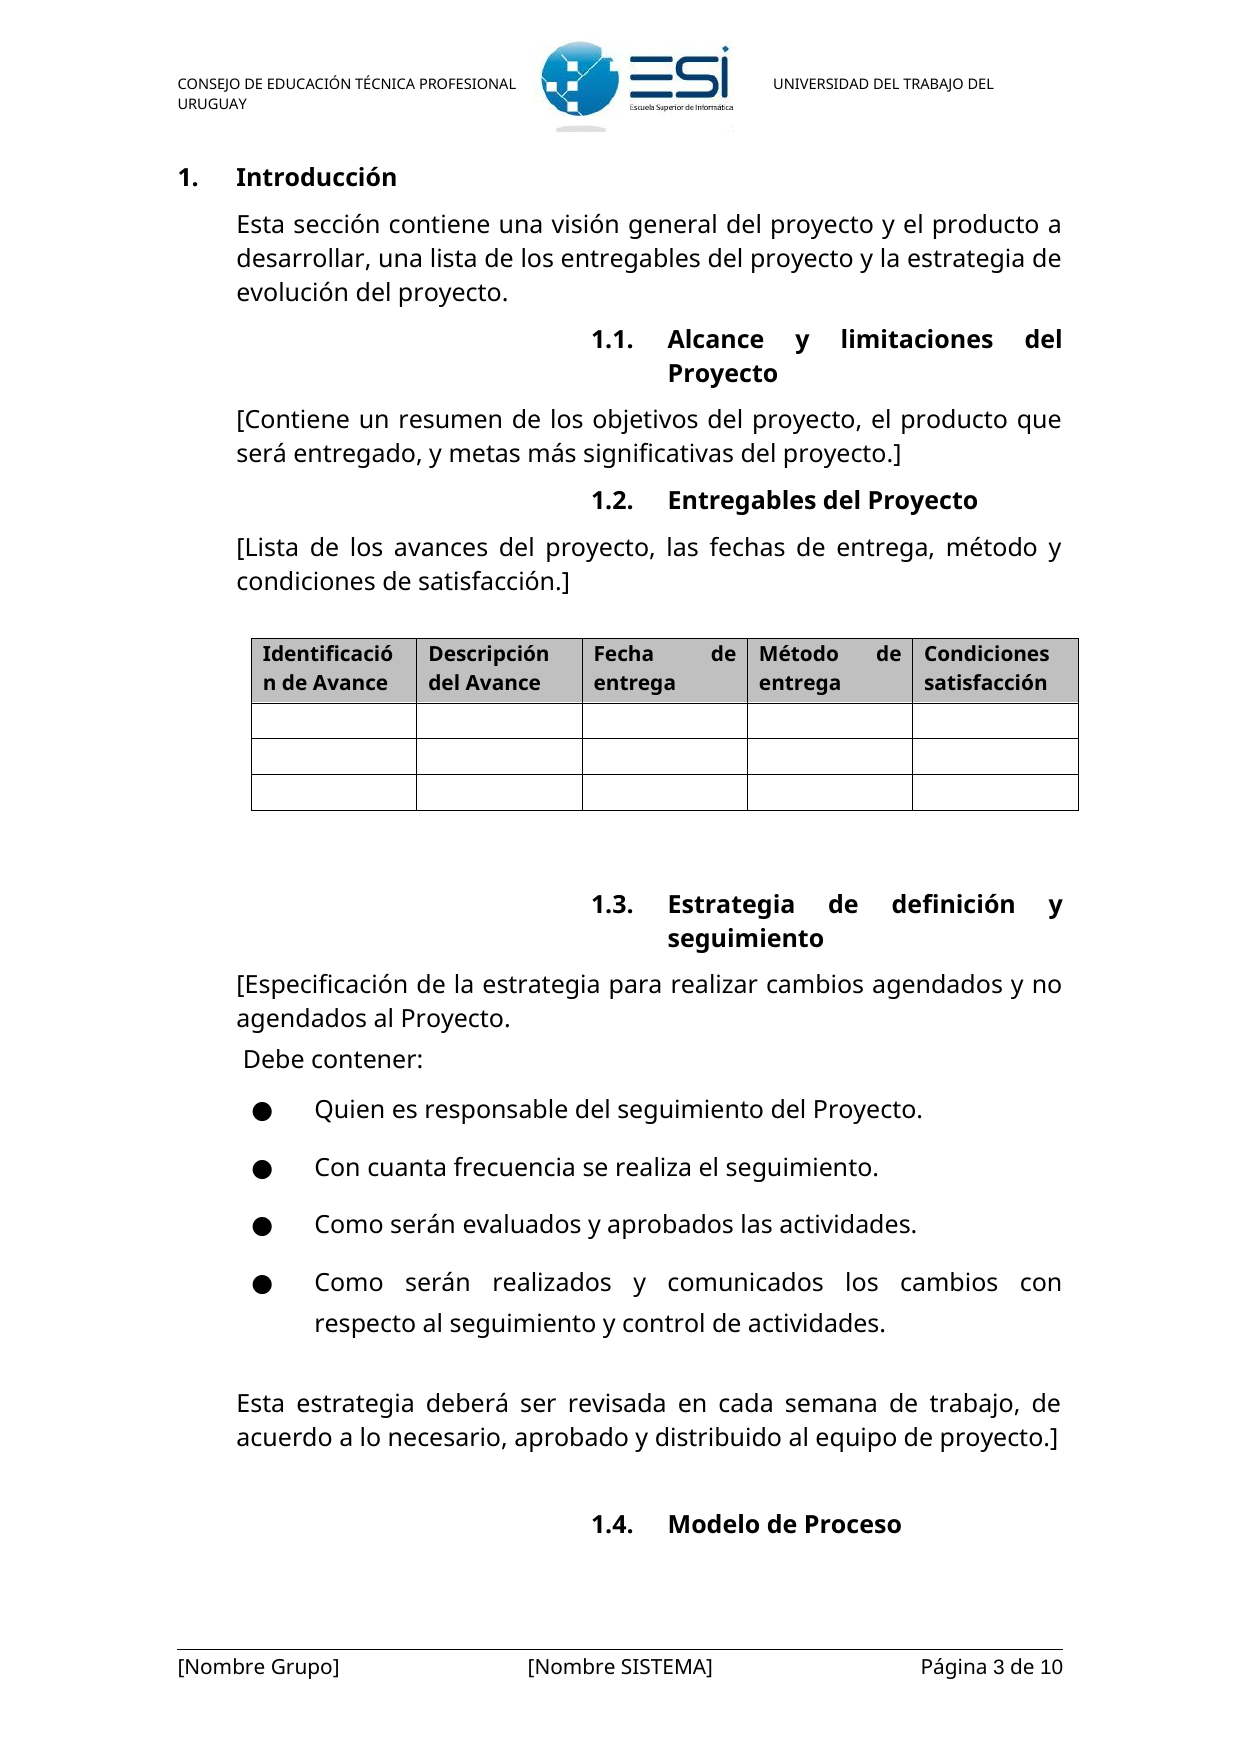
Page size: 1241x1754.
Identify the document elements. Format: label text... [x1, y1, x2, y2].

table_cell [252, 775, 416, 809]
text Debe contener: [236, 1041, 1063, 1075]
list Como serán realizados y comunicados los cambios con respecto al seguimiento y control de actividades. [251, 1254, 1063, 1339]
table_cell [913, 739, 1078, 774]
table_cell [913, 704, 1078, 738]
table_cell [748, 775, 912, 809]
list Alcance y limitaciones del Proyecto [591, 321, 1063, 389]
table_cell [583, 739, 747, 774]
table_cell [748, 739, 912, 774]
table_cell [417, 775, 582, 809]
list Estrategia de definición y seguimiento [591, 886, 1063, 954]
table_cell [417, 704, 582, 738]
table_header Condiciones satisfacción [913, 639, 1078, 702]
table_cell [252, 704, 416, 738]
table_cell [748, 704, 912, 738]
text [Lista de los avances del proyecto, las fechas de entrega, método y condiciones de satisfacción.] [236, 529, 1063, 597]
list Modelo de Proceso [591, 1507, 1063, 1541]
list Entregables del Proyecto [591, 483, 1063, 517]
list Como serán evaluados y aprobados las actividades. [251, 1197, 1063, 1248]
table_cell [417, 739, 582, 774]
text [Especificación de la estrategia para realizar cambios agendados y no agendados al Proyecto. [236, 967, 1063, 1035]
table_header Descripción del Avance [417, 639, 582, 702]
table_cell [583, 704, 747, 738]
text [Contiene un resumen de los objetivos del proyecto, el producto que será entregado, y metas más significativas del proyecto.] [236, 402, 1063, 470]
table_header Método de entrega [748, 639, 912, 702]
list Quien es responsable del seguimiento del Proyecto. [251, 1082, 1063, 1133]
table_cell [252, 739, 416, 774]
table_header Identificación de Avance [252, 639, 416, 702]
table_cell [913, 775, 1078, 809]
text Esta estrategia deberá ser revisada en cada semana de trabajo, de acuerdo a lo necesario, aprobado y distribuido al equipo de proyecto.] [236, 1386, 1063, 1454]
list Introducción [177, 160, 1063, 194]
list Con cuanta frecuencia se realiza el seguimiento. [251, 1139, 1063, 1190]
text Esta sección contiene una visión general del proyecto y el producto a desarrollar, una lista de los entregables del proyecto y la estrategia de evolución del proyecto. [236, 207, 1063, 309]
table_header Fecha de entrega [583, 639, 747, 702]
table_cell [583, 775, 747, 809]
picture [534, 39, 734, 132]
